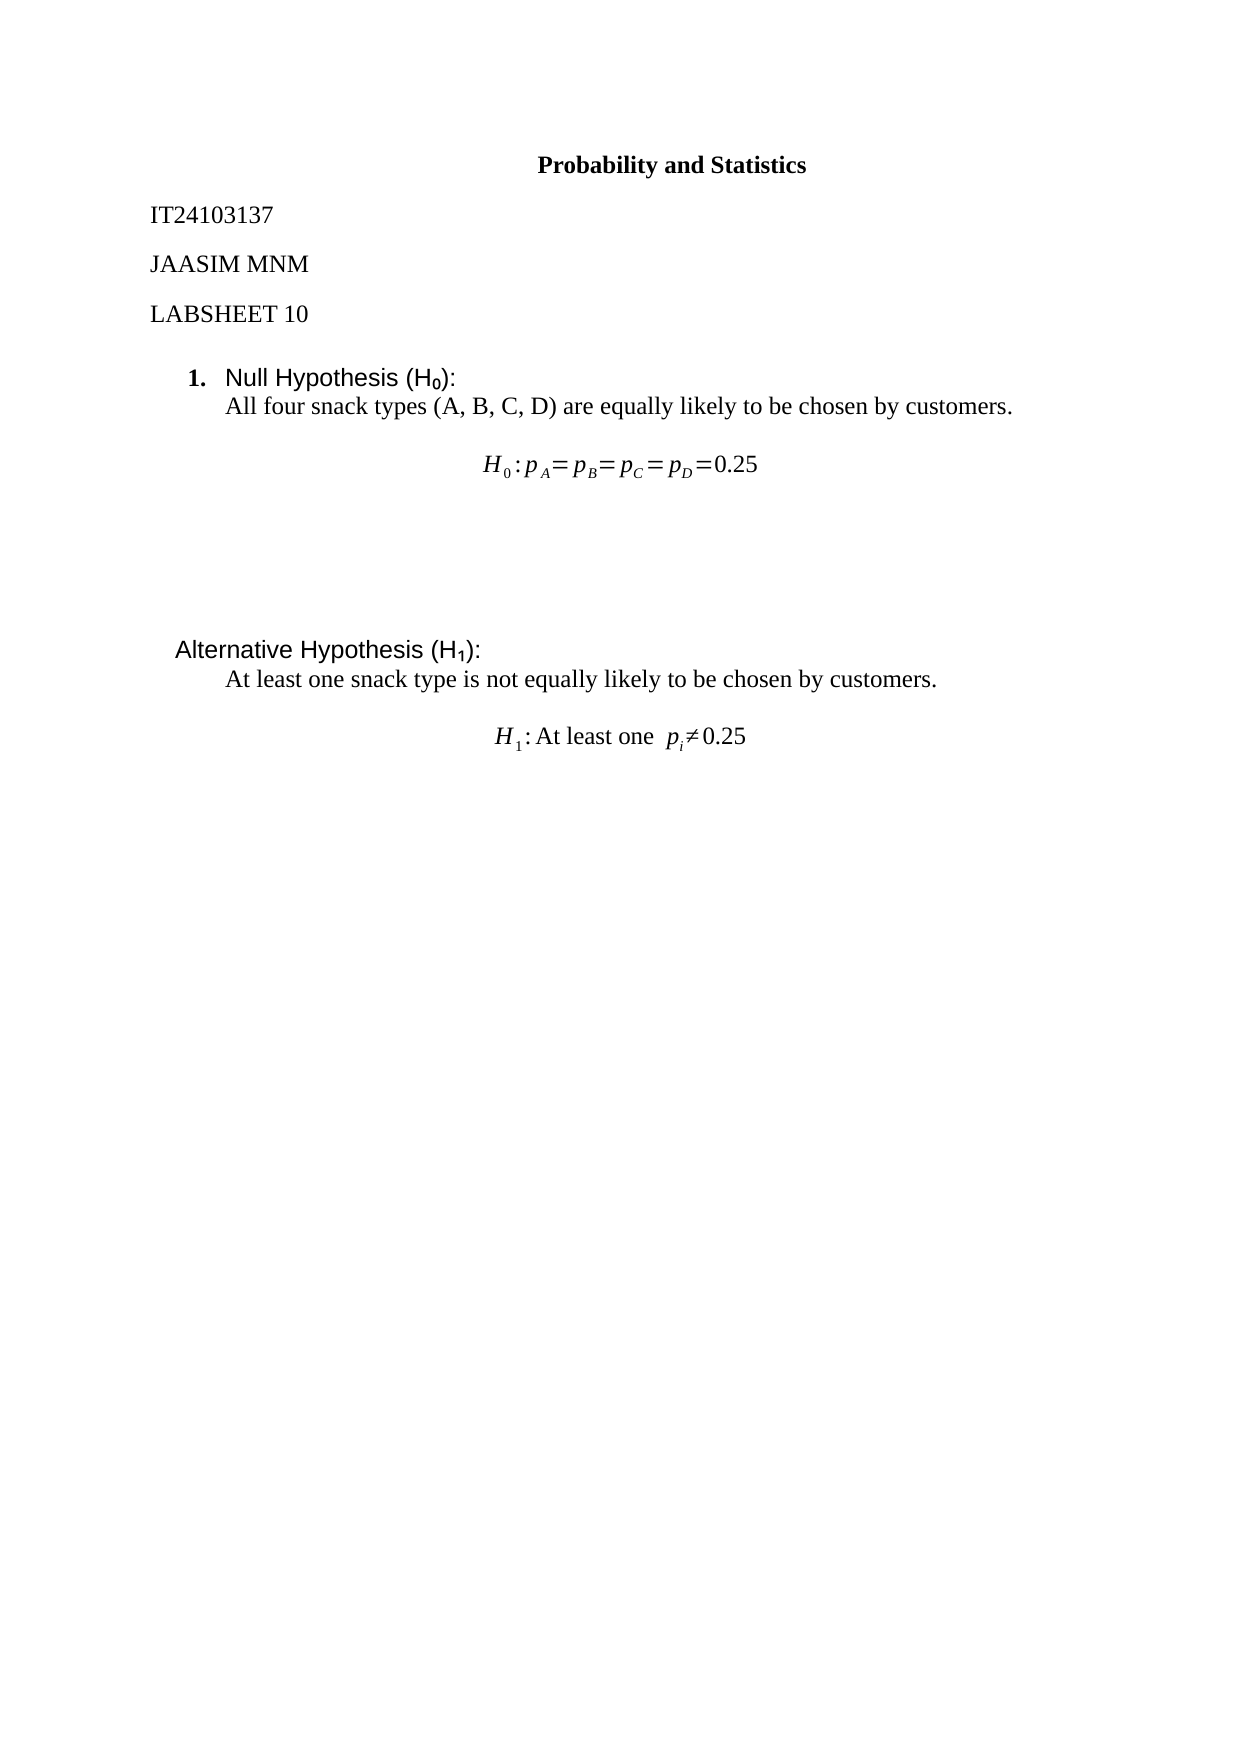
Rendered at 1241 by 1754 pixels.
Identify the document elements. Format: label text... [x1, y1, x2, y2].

list Null Hypothesis (H₀): All four snack types (A, B, C, D) are equally likely to be chosen by customers. [187, 361, 1090, 420]
text Alternative Hypothesis (H₁): At least one snack type is not equally likely to be chosen by customers. [150, 634, 1090, 693]
text LABSHEET 10 [150, 299, 1090, 328]
text Probability and Statistics [150, 150, 1090, 179]
text IT24103137 [150, 200, 1090, 228]
text JAASIM MNM [150, 249, 1090, 278]
